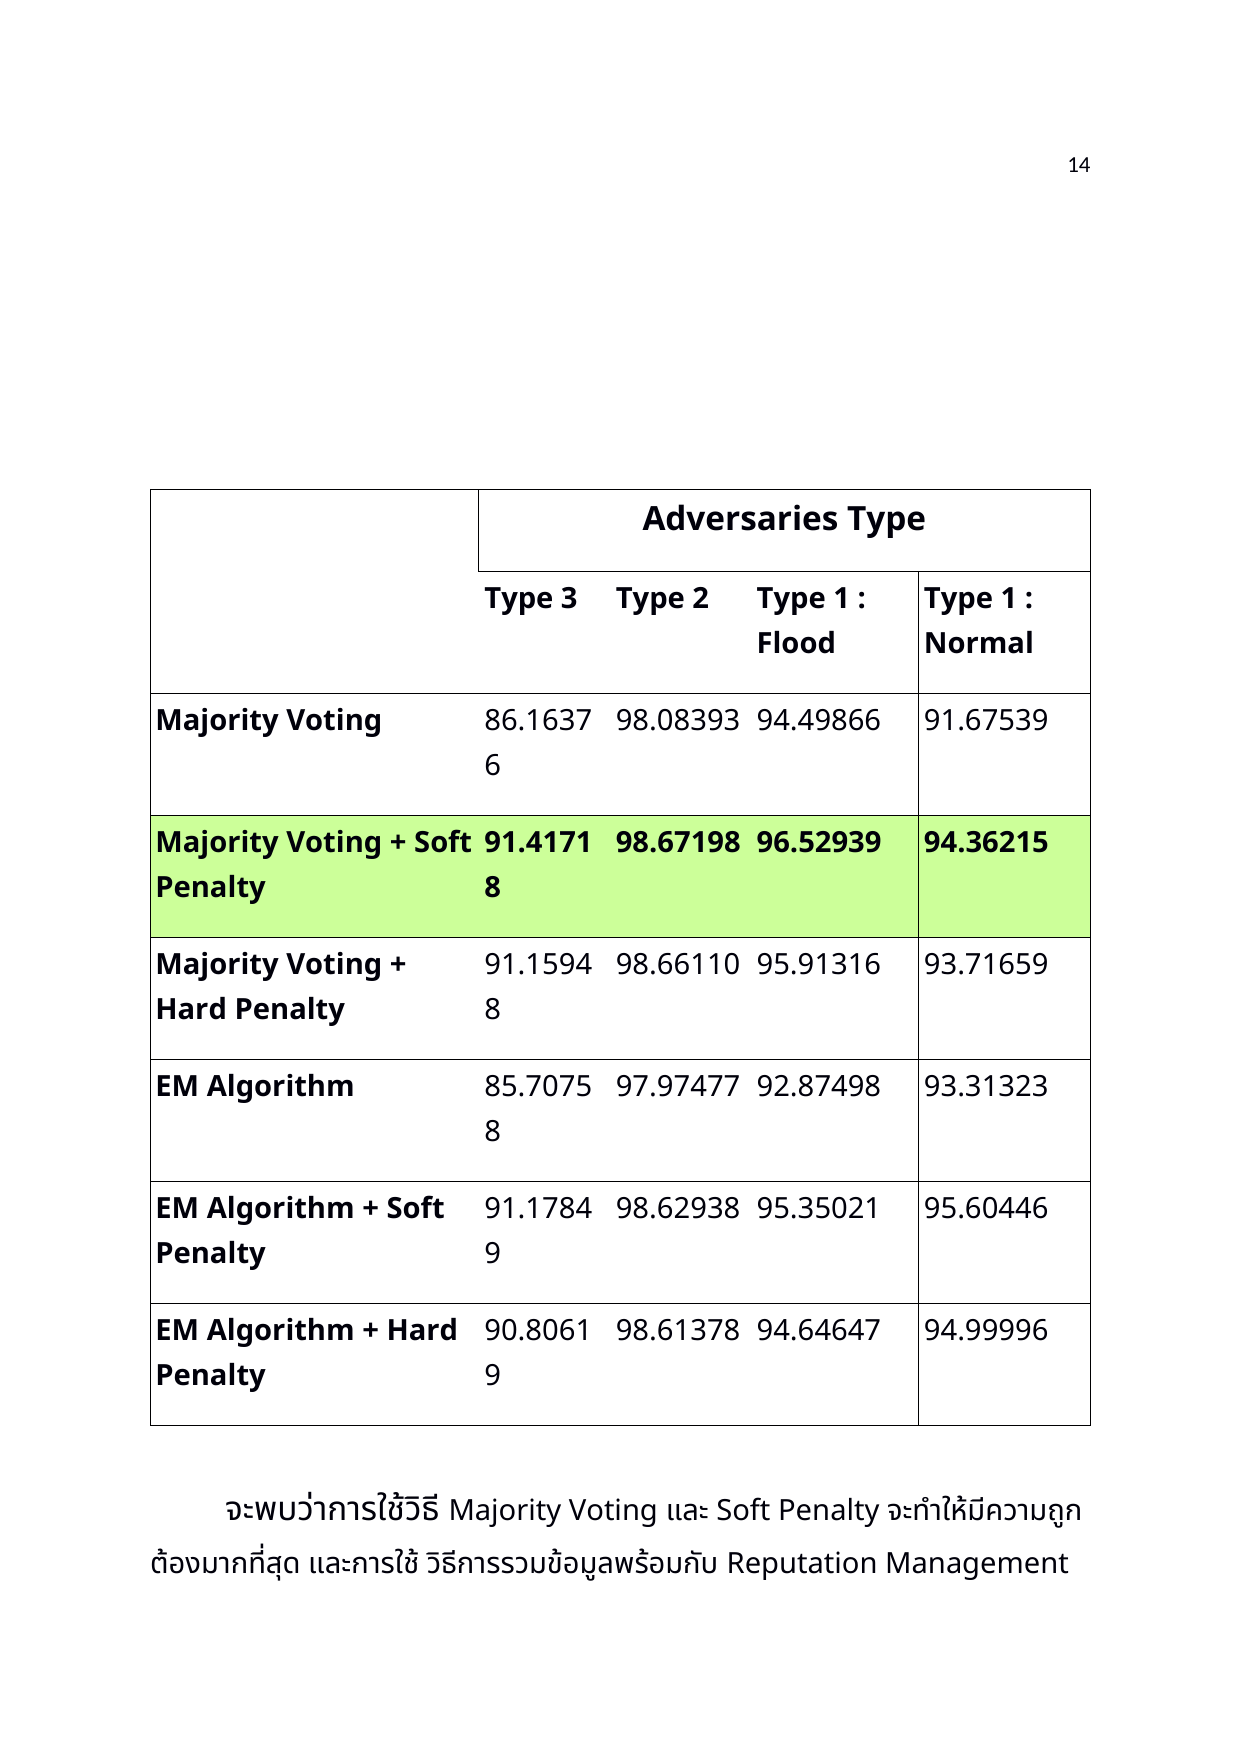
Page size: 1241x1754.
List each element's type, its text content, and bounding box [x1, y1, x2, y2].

table_cell 94.64647 [751, 1304, 918, 1424]
table_cell 95.60446 [919, 1182, 1090, 1303]
table_header [151, 490, 478, 693]
table_cell Majority Voting + Hard Penalty [151, 938, 478, 1059]
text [150, 1485, 1090, 1586]
table_cell 96.52939 [751, 816, 918, 937]
table_cell 95.35021 [751, 1182, 918, 1303]
table_cell Type 3 [478, 572, 610, 693]
table_cell Type 1 : Flood [751, 572, 918, 693]
table_cell 94.99996 [919, 1304, 1090, 1424]
table_cell 86.16376 [478, 694, 610, 815]
table_cell Majority Voting [151, 694, 478, 815]
table_cell 98.67198 [610, 816, 751, 937]
table_cell 94.36215 [919, 816, 1090, 937]
table_cell EM Algorithm + Hard Penalty [151, 1304, 478, 1424]
table_cell Type 1 : Normal [919, 572, 1090, 693]
table_cell 90.80619 [478, 1304, 610, 1424]
table_cell 94.49866 [751, 694, 918, 815]
table_cell 92.87498 [751, 1060, 918, 1181]
table_cell 93.31323 [919, 1060, 1090, 1181]
table_cell 91.17849 [478, 1182, 610, 1303]
table_cell 91.15948 [478, 938, 610, 1059]
table_cell 98.62938 [610, 1182, 751, 1303]
table_cell EM Algorithm + Soft Penalty [151, 1182, 478, 1303]
table_cell Type 2 [610, 572, 751, 693]
table_cell 98.66110 [610, 938, 751, 1059]
table_cell 98.08393 [610, 694, 751, 815]
table_header Adversaries Type [479, 490, 1090, 571]
table_cell 85.70758 [478, 1060, 610, 1181]
table_cell 91.67539 [919, 694, 1090, 815]
table_cell 95.91316 [751, 938, 918, 1059]
table_cell EM Algorithm [151, 1060, 478, 1181]
table_cell 97.97477 [610, 1060, 751, 1181]
table_cell 98.61378 [610, 1304, 751, 1424]
table_cell 93.71659 [919, 938, 1090, 1059]
table_cell 91.41718 [478, 816, 610, 937]
table_cell Majority Voting + Soft Penalty [151, 816, 478, 937]
